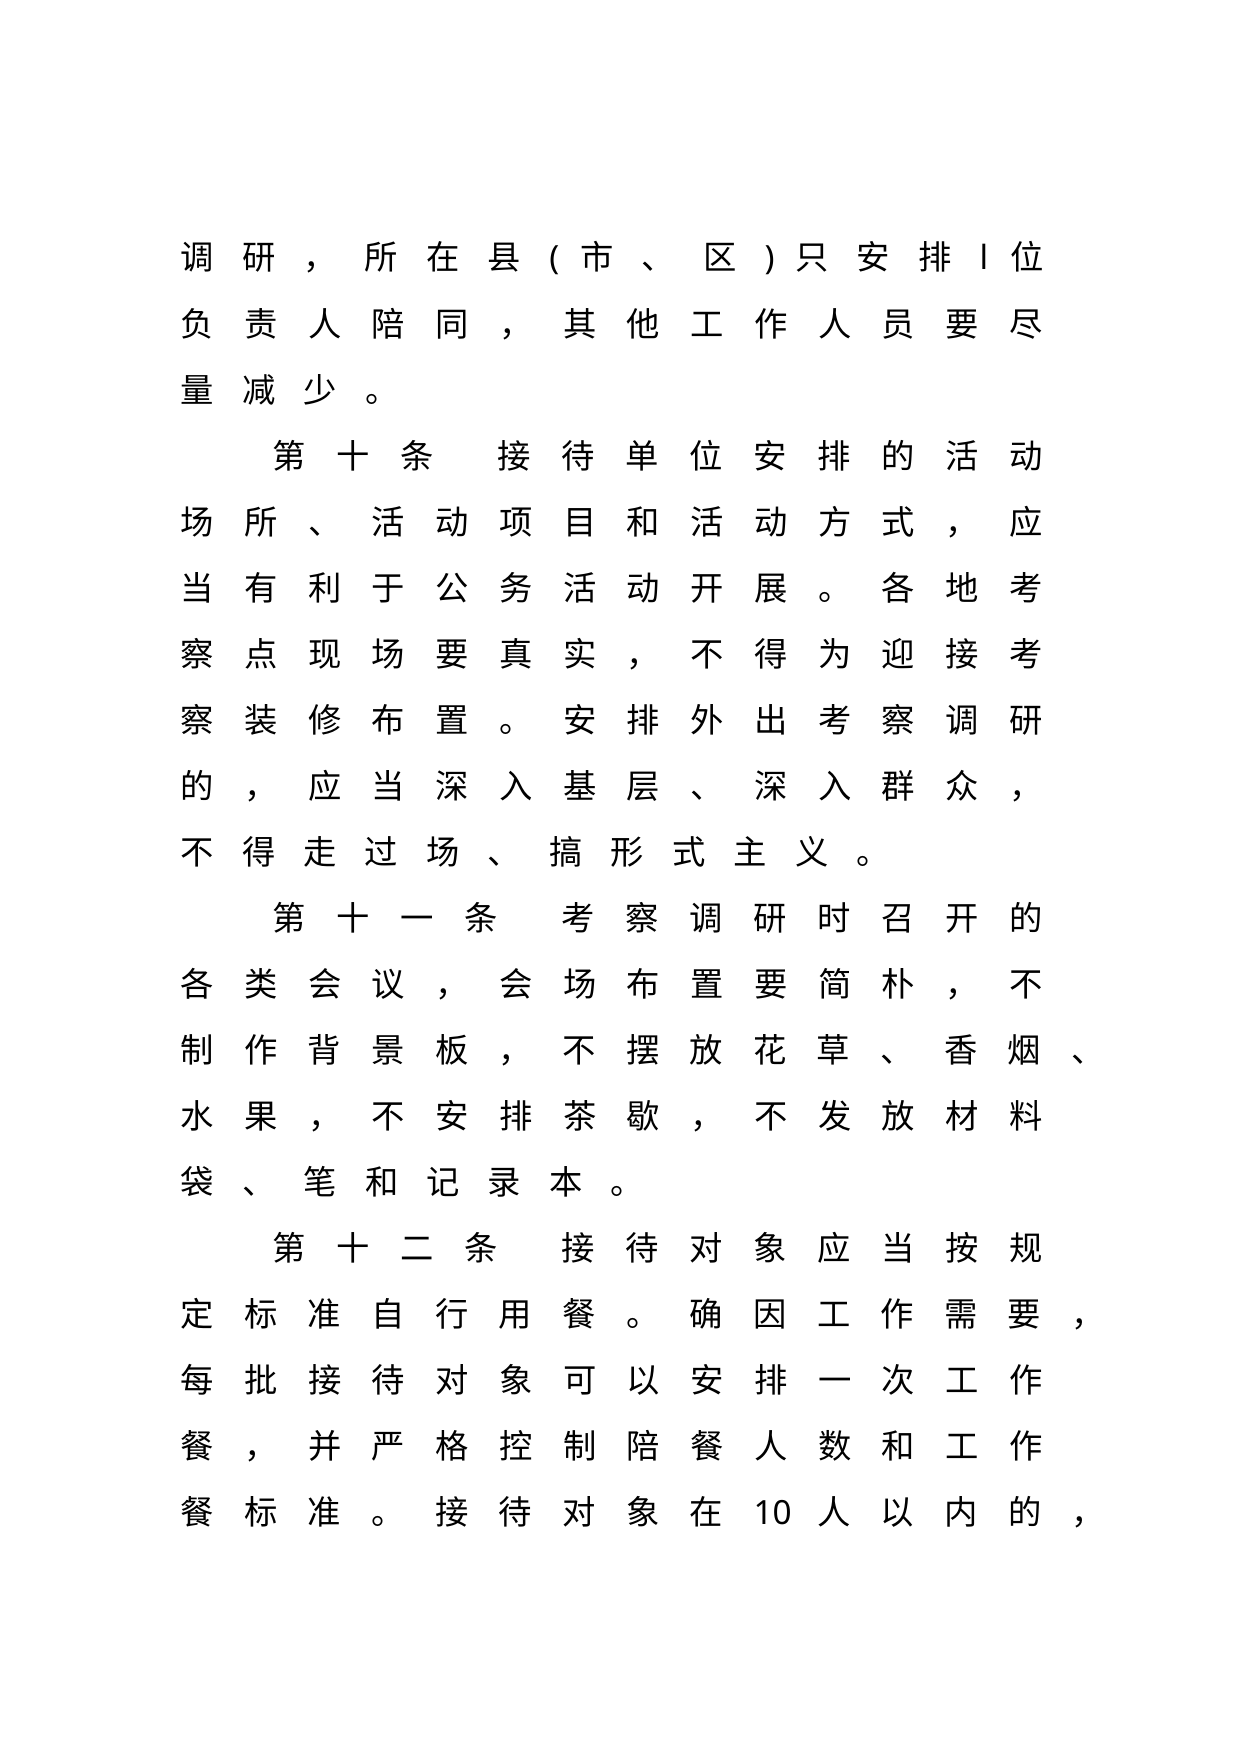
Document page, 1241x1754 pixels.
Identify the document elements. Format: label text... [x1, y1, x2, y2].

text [180, 222, 1072, 421]
text 第十条 接待单位安排的活动场所、活动项目和活动方式，应当有利于公务活动开展。各地考察点现场要真实，不得为迎接考察装修布置。安排外出考察调研的，应当深入基层、深入群众，不得走过场、搞形式主义。 [180, 421, 1072, 883]
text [180, 1213, 1072, 1543]
text 第十一条 考察调研时召开的各类会议，会场布置要简朴，不制作背景板，不摆放花草、香烟、水果，不安排茶歇，不发放材料袋、笔和记录本。 [180, 883, 1072, 1213]
